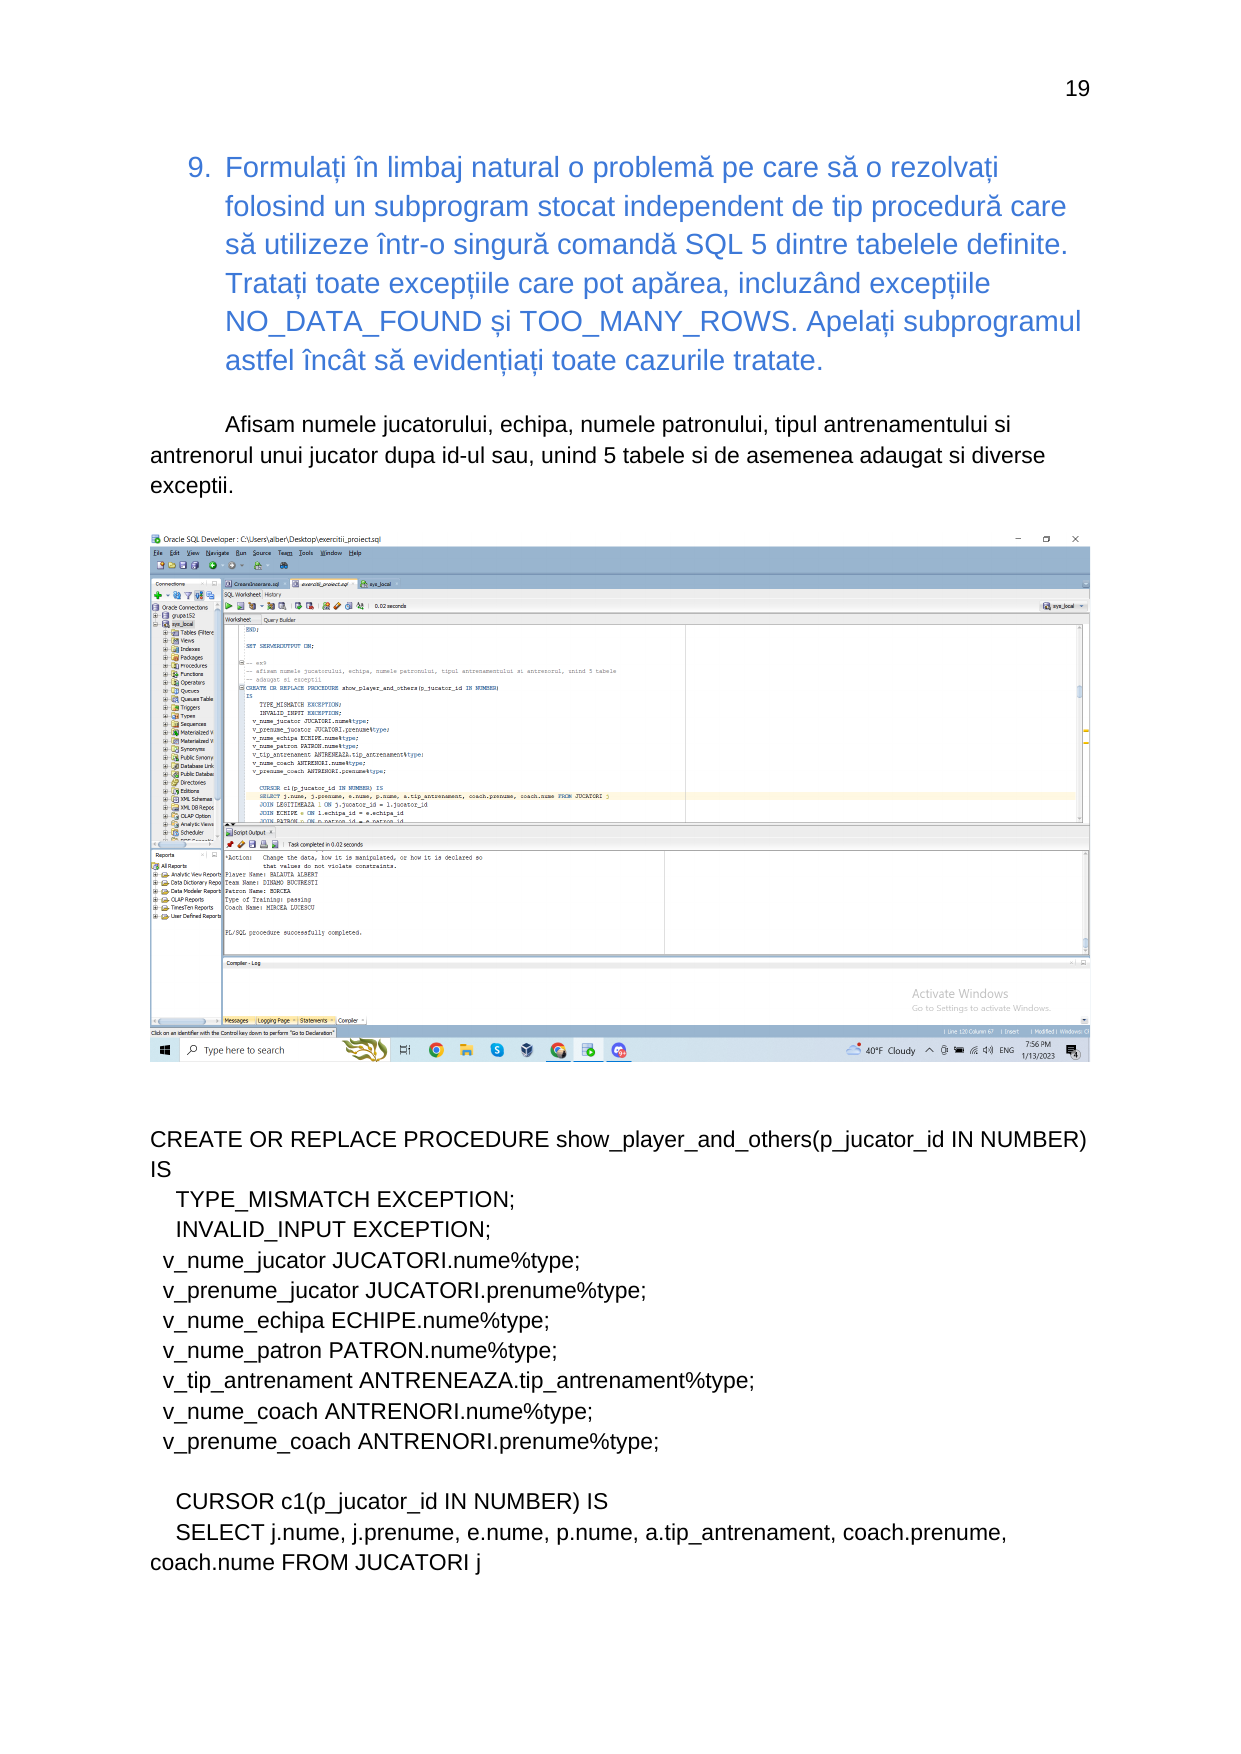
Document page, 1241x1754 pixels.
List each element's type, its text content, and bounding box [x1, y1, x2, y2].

text TYPE_MISMATCH EXCEPTION; [150, 1186, 1090, 1212]
list Formulați în limbaj natural o problemă pe care să o rezolvați folosind un subprogram stocat independent de tip procedură care să utilizeze într-o singură comandă SQL 5 dintre tabelele definite. Tratați toate excepțiile care pot apărea, incluzând excepțiile NO_DATA_FOUND și TOO_MANY_ROWS. Apelați subprogramul astfel încât să evidențiați toate cazurile tratate. [187, 150, 1090, 376]
text v_prenume_coach ANTRENORI.prenume%type; [150, 1428, 1090, 1454]
text v_prenume_jucator JUCATORI.prenume%type; [150, 1277, 1090, 1303]
text CREATE OR REPLACE PROCEDURE show_player_and_others(p_jucator_id IN NUMBER) [150, 1126, 1090, 1152]
text v_nume_echipa ECHIPE.nume%type; [150, 1307, 1090, 1333]
text SELECT j.nume, j.prenume, e.nume, p.nume, a.tip_antrenament, coach.prenume, coach.nume FROM JUCATORI j [150, 1518, 1090, 1575]
text IS [150, 1156, 1090, 1182]
text Afisam numele jucatorului, echipa, numele patronului, tipul antrenamentului si antrenorul unui jucator dupa id-ul sau, unind 5 tabele si de asemenea adaugat si diverse exceptii. [150, 411, 1090, 498]
text v_nume_coach ANTRENORI.nume%type; [150, 1398, 1090, 1424]
text CURSOR c1(p_jucator_id IN NUMBER) IS [150, 1488, 1090, 1514]
text v_tip_antrenament ANTRENEAZA.tip_antrenament%type; [150, 1367, 1090, 1394]
picture [150, 532, 1091, 1062]
text v_nume_jucator JUCATORI.nume%type; [150, 1247, 1090, 1273]
text INVALID_INPUT EXCEPTION; [150, 1216, 1090, 1243]
text v_nume_patron PATRON.nume%type; [150, 1337, 1090, 1363]
